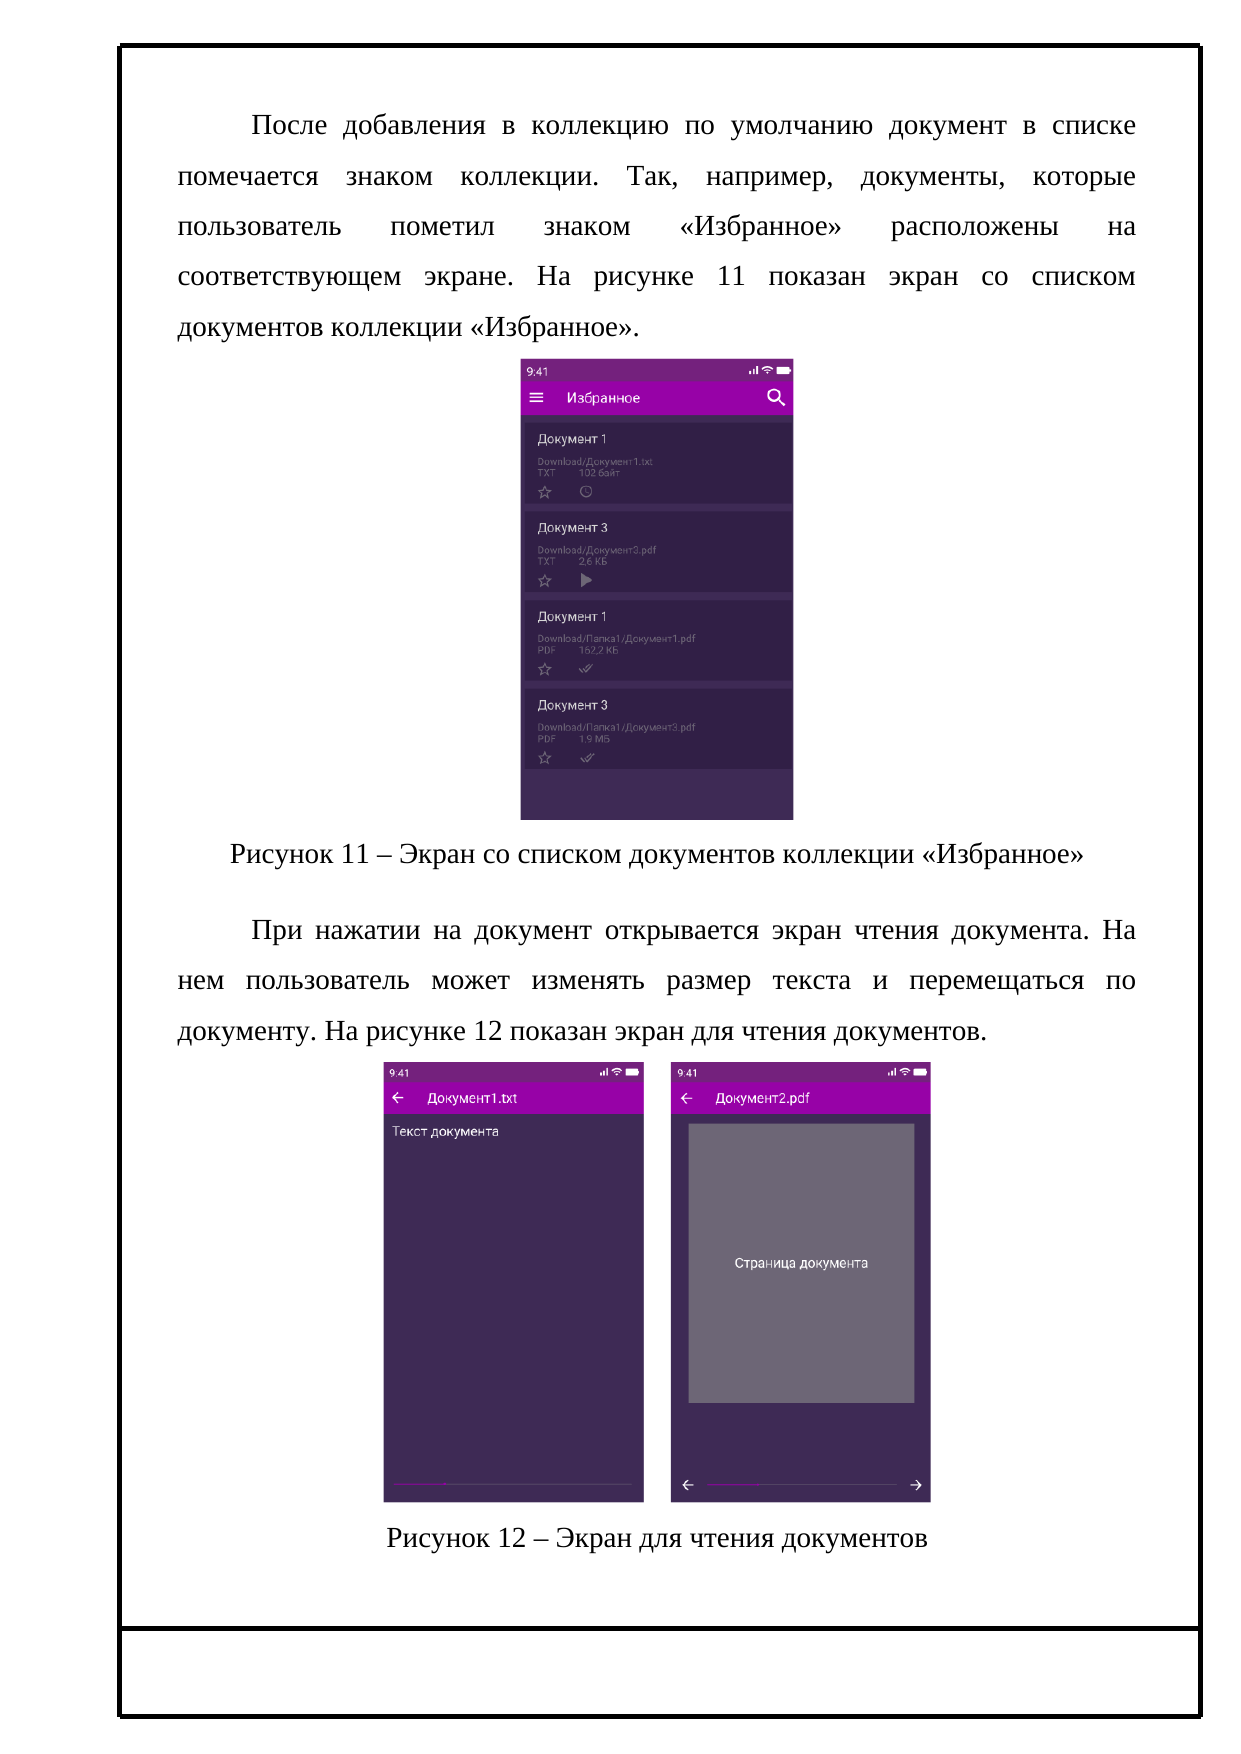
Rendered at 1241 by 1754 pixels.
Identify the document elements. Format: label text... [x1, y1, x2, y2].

text После добавления в коллекцию по умолчанию документ в списке помечается знаком коллекции. Так, например, документы, которые пользователь пометил знаком «Избранное» расположены на соответствующем экране. На рисунке 11 показан экран со списком документов коллекции «Избранное». [177, 107, 1137, 342]
picture [520, 358, 794, 820]
text Рисунок 11 – Экран со списком документов коллекции «Избранное» [177, 837, 1137, 870]
text Рисунок 12 – Экран для чтения документов [177, 1520, 1137, 1553]
text При нажатии на документ открывается экран чтения документа. На нем пользователь может изменять размер текста и перемещаться по документу. На рисунке 12 показан экран для чтения документов. [177, 912, 1137, 1046]
picture [383, 1062, 931, 1503]
